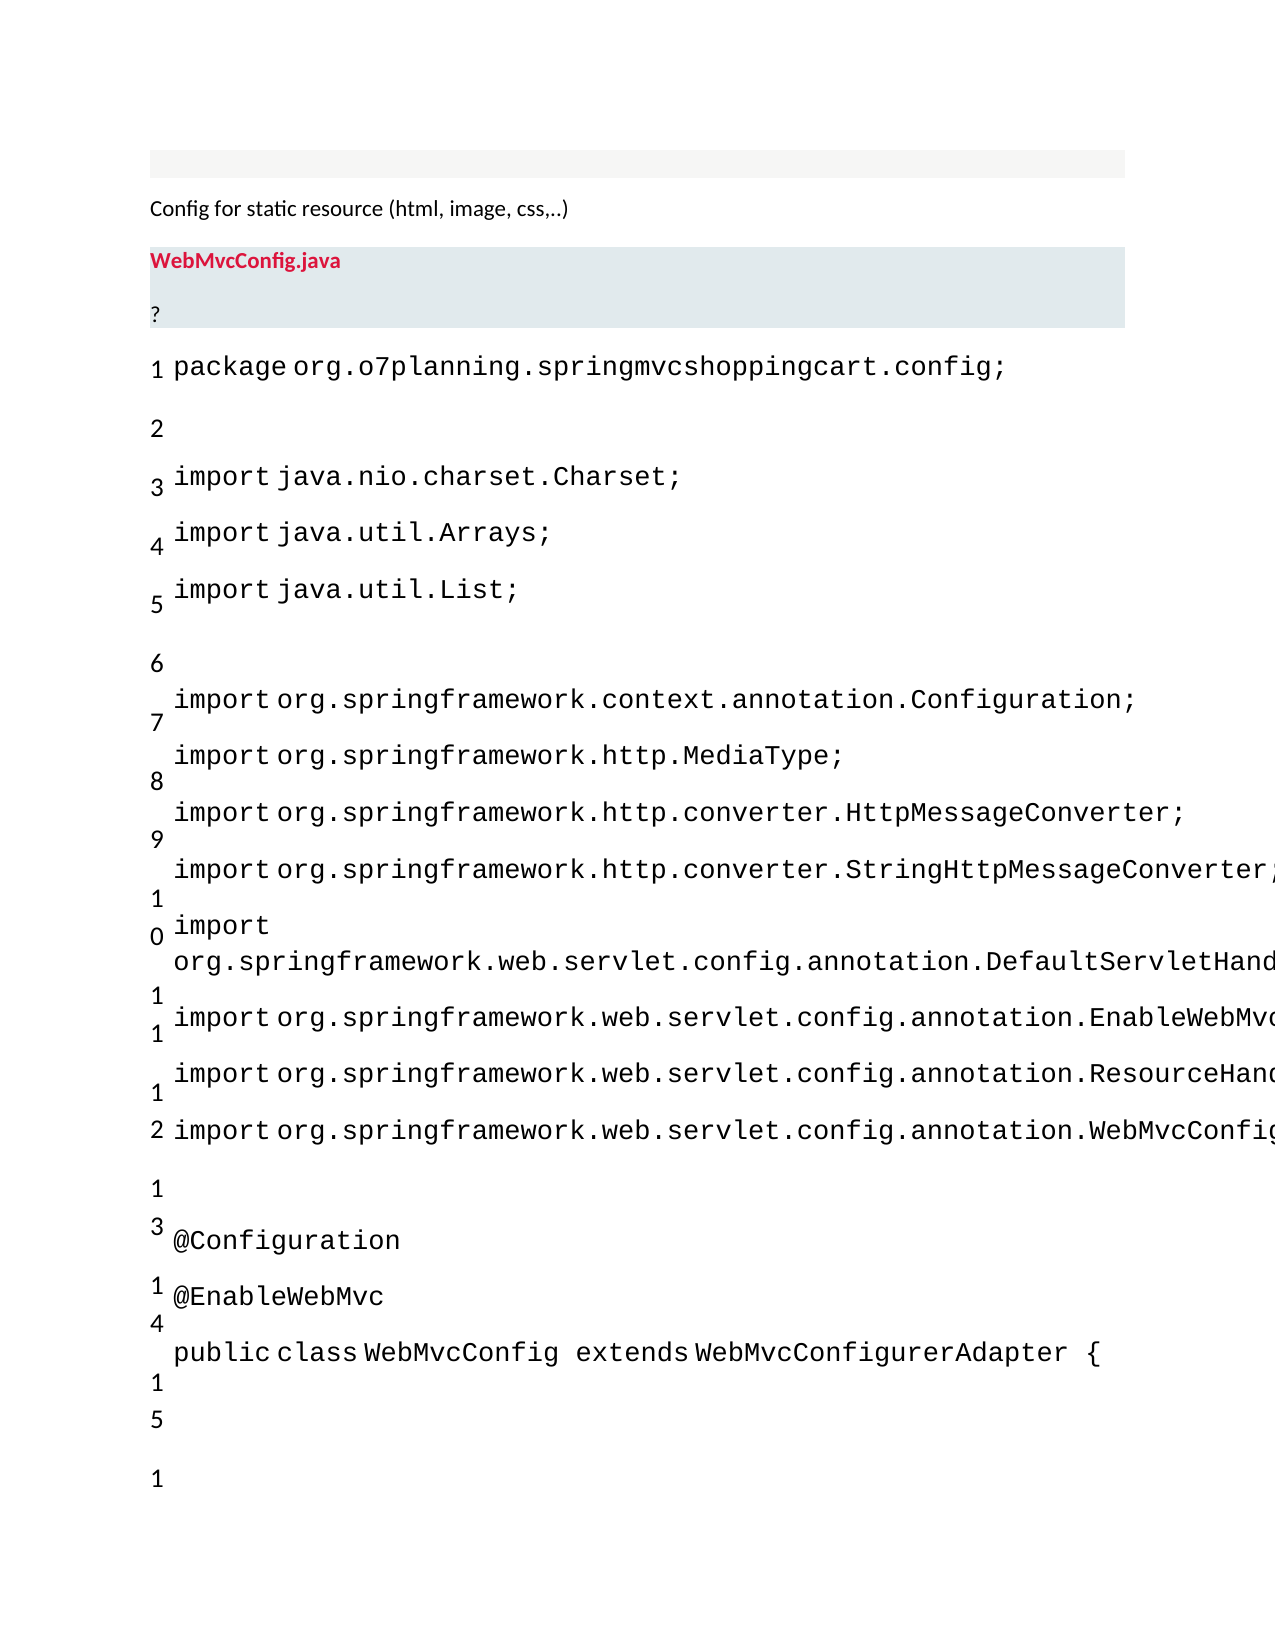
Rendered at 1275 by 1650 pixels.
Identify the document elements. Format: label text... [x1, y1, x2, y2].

text ? [150, 300, 1125, 328]
text Config for static resource (html, image, css,..) [150, 194, 1125, 222]
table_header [173, 353, 1275, 1494]
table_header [150, 353, 173, 1494]
text WebMvcConfig.java [150, 247, 1125, 275]
